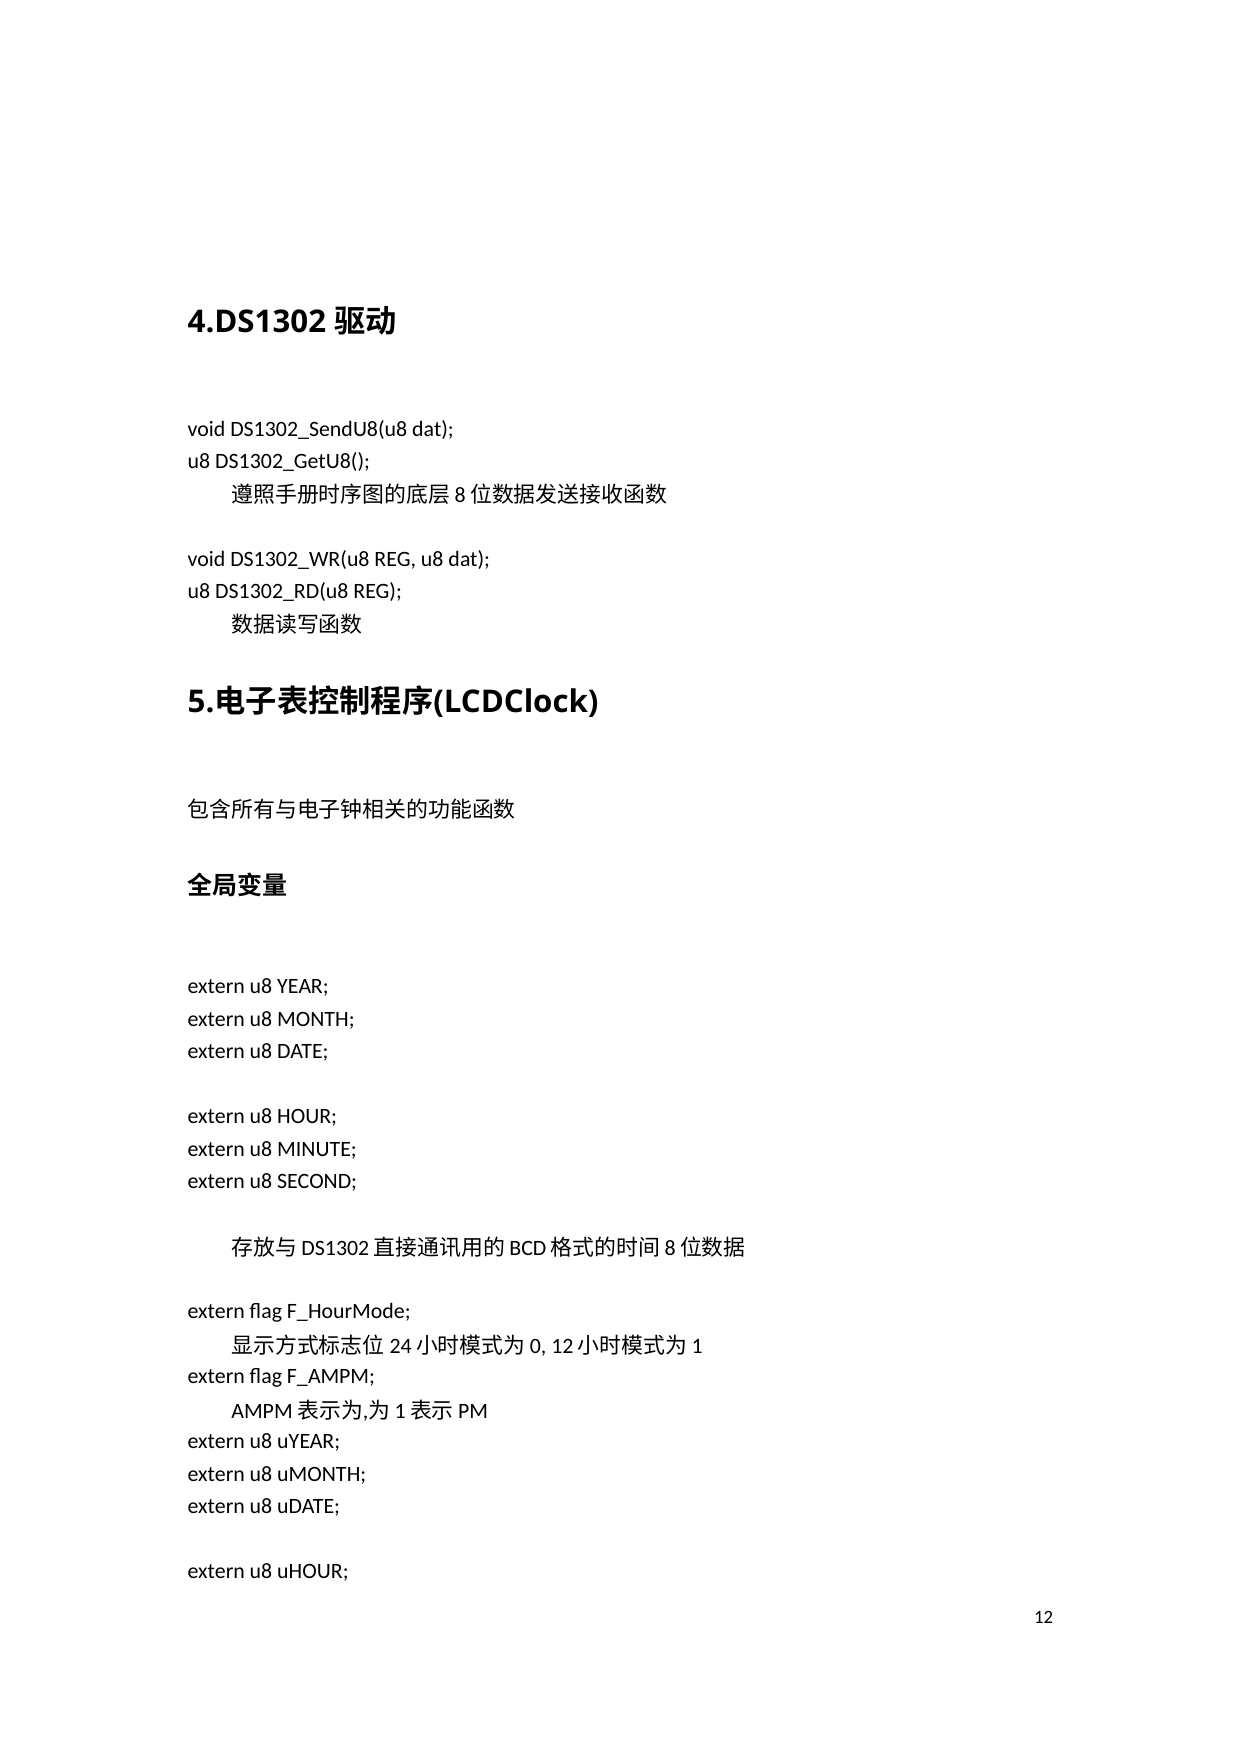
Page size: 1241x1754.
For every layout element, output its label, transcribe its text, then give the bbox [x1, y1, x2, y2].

subtitle 5.电子表控制程序(LCDClock) [187, 666, 1053, 731]
text 遵照手册时序图的底层8位数据发送接收函数 [187, 477, 1053, 509]
text 数据读写函数 [187, 607, 1053, 639]
text 存放与DS1302直接通讯用的BCD格式的时间8位数据 [187, 1230, 1053, 1262]
text extern flag F_HourMode; [187, 1295, 1053, 1327]
subtitle 4.DS1302 驱动 [187, 287, 1053, 352]
text 包含所有与电子钟相关的功能函数 [187, 792, 1053, 824]
text extern u8 MINUTE; [187, 1132, 1053, 1165]
text extern u8 SECOND; [187, 1165, 1053, 1197]
text extern u8 DATE; [187, 1035, 1053, 1067]
text extern u8 uYEAR; [187, 1425, 1053, 1457]
text AMPM表示为,为1表示PM [187, 1392, 1053, 1425]
text extern u8 uMONTH; [187, 1457, 1053, 1490]
text extern u8 uDATE; [187, 1490, 1053, 1522]
text void DS1302_WR(u8 REG, u8 dat); [187, 542, 1053, 574]
subtitle 全局变量 [187, 851, 1053, 916]
text u8 DS1302_GetU8(); [187, 444, 1053, 477]
text extern u8 MONTH; [187, 1002, 1053, 1035]
text extern u8 uHOUR; [187, 1555, 1053, 1587]
text 显示方式标志位 24小时模式为0, 12小时模式为1 [187, 1327, 1053, 1360]
text extern flag F_AMPM; [187, 1360, 1053, 1392]
text u8 DS1302_RD(u8 REG); [187, 574, 1053, 607]
text extern u8 YEAR; [187, 970, 1053, 1002]
text extern u8 HOUR; [187, 1100, 1053, 1132]
text void DS1302_SendU8(u8 dat); [187, 412, 1053, 444]
